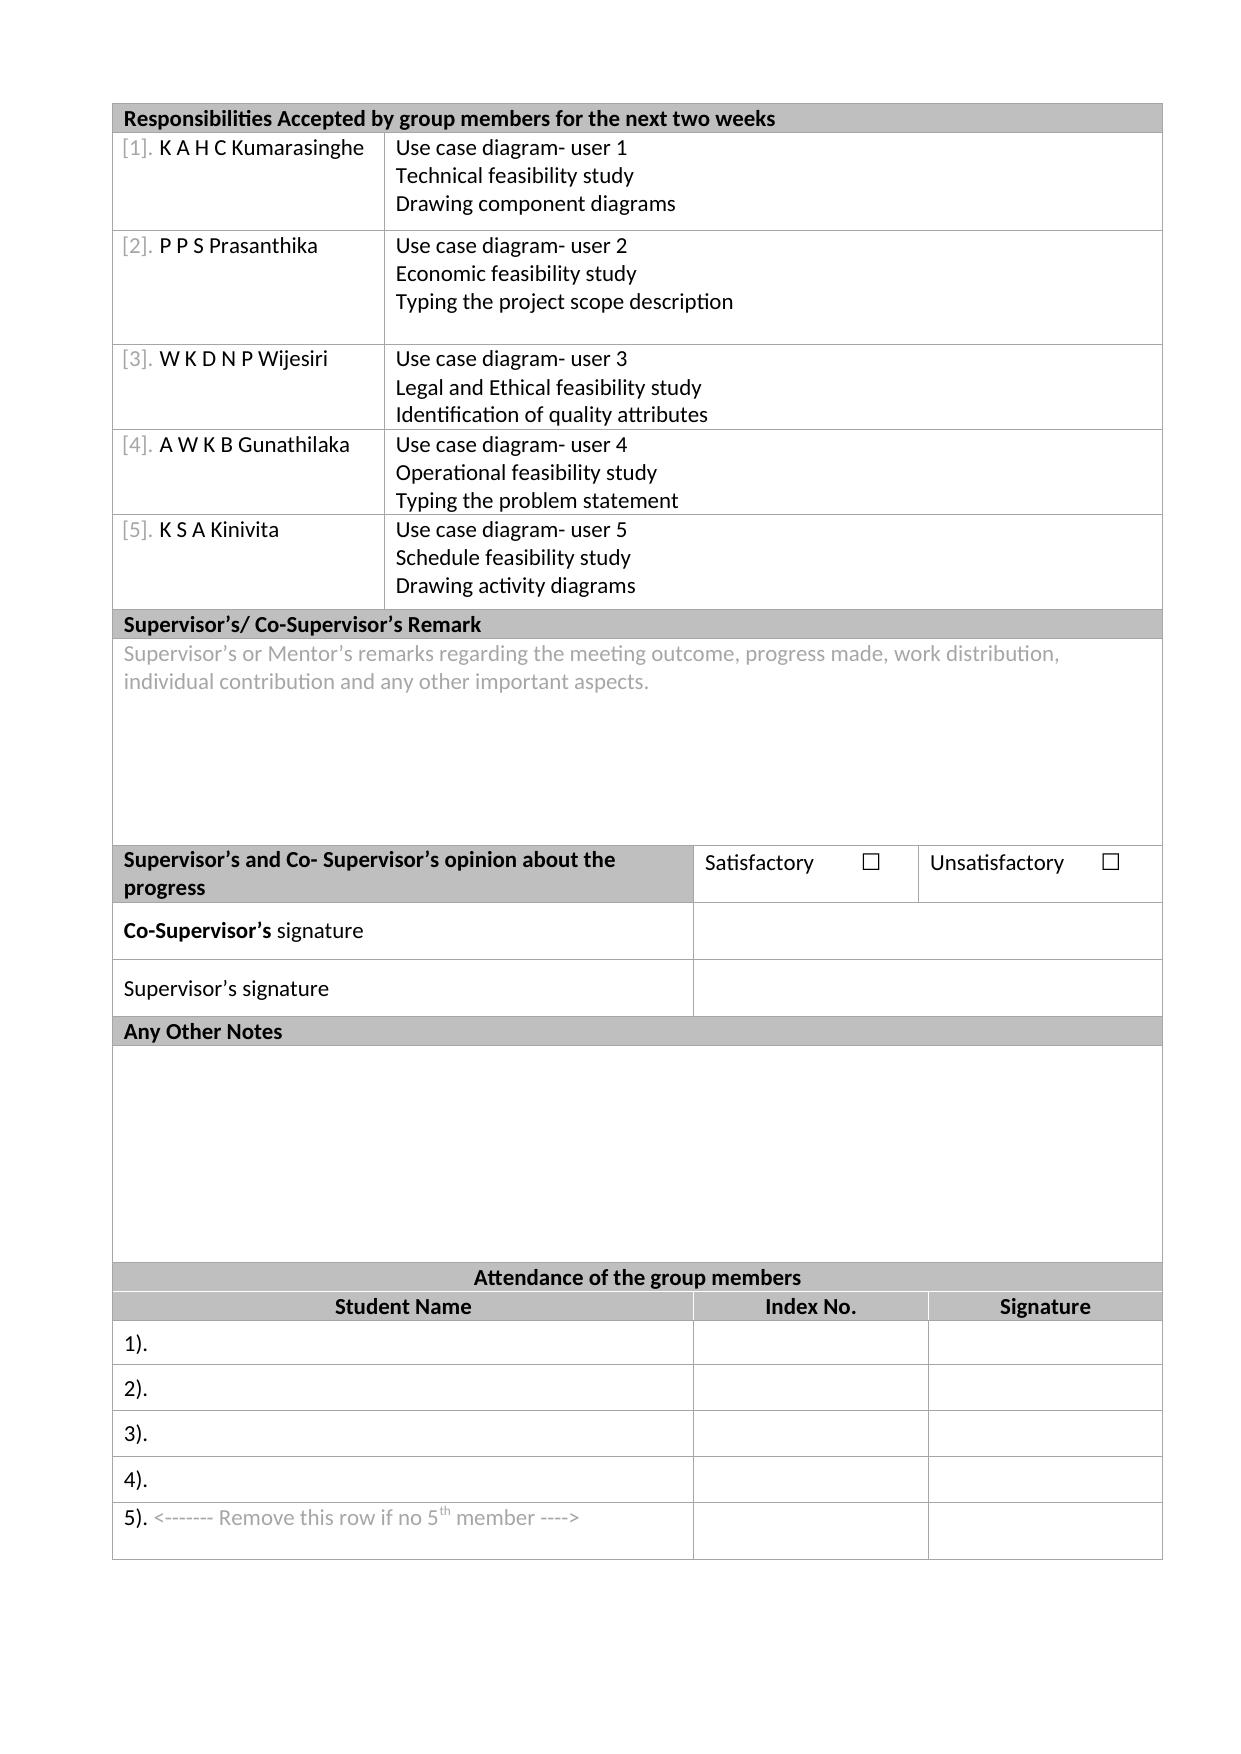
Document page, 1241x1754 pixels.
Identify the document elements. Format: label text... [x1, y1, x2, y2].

table_cell [694, 1411, 928, 1456]
table_cell [694, 960, 1162, 1016]
table_cell Supervisor’s and Co- Supervisor’s opinion about the progress [113, 846, 693, 902]
table_cell Use case diagram- user 5 Schedule feasibility study Drawing activity diagrams [385, 515, 1162, 609]
table_cell [694, 1365, 928, 1410]
table_cell Supervisor’s/ Co-Supervisor’s Remark [113, 610, 1162, 638]
table_cell Use case diagram- user 1 Technical feasibility study Drawing component diagrams [385, 133, 1162, 230]
table_cell [694, 1457, 928, 1502]
table_cell Use case diagram- user 4 Operational feasibility study Typing the problem statement [385, 430, 1162, 514]
table_cell Student Name [113, 1292, 693, 1320]
table_cell Use case diagram- user 3 Legal and Ethical feasibility study Identification of quality attributes [385, 345, 1162, 429]
table_cell [929, 1321, 1162, 1364]
table_cell [113, 1046, 1162, 1262]
table_cell Attendance of the group members [113, 1263, 1162, 1291]
table_cell K S A Kinivita [113, 515, 384, 609]
table_cell Supervisor’s signature [113, 960, 693, 1016]
table_cell [694, 903, 1162, 959]
table_cell [929, 1457, 1162, 1502]
table_cell [694, 1503, 928, 1559]
table_cell Co-Supervisor’s signature [113, 903, 693, 959]
table_cell [929, 1503, 1162, 1559]
table_cell K A H C Kumarasinghe [113, 133, 384, 230]
table_cell Unsatisfactory [919, 846, 1162, 902]
table_cell Any Other Notes [113, 1017, 1162, 1045]
table_cell W K D N P Wijesiri [113, 345, 384, 429]
table_cell A W K B Gunathilaka [113, 430, 384, 514]
table_cell 3). [113, 1411, 693, 1456]
table_cell Signature [929, 1292, 1162, 1320]
table_cell P P S Prasanthika [113, 231, 384, 343]
table_cell Supervisor’s or Mentor’s remarks regarding the meeting outcome, progress made, work distribution, individual contribution and any other important aspects. [113, 639, 1162, 844]
table_cell Index No. [694, 1292, 928, 1320]
table_cell Use case diagram- user 2 Economic feasibility study Typing the project scope description [385, 231, 1162, 343]
table_cell 2). [113, 1365, 693, 1410]
table_cell [694, 1321, 928, 1364]
table_cell 5). <------- Remove this row if no 5th member ----> [113, 1503, 693, 1559]
table_cell [929, 1365, 1162, 1410]
table_cell 4). [113, 1457, 693, 1502]
table_cell 1). [113, 1321, 693, 1364]
table_cell [929, 1411, 1162, 1456]
table_cell Responsibilities Accepted by group members for the next two weeks [113, 104, 1162, 132]
table_cell Satisfactory [694, 846, 918, 902]
